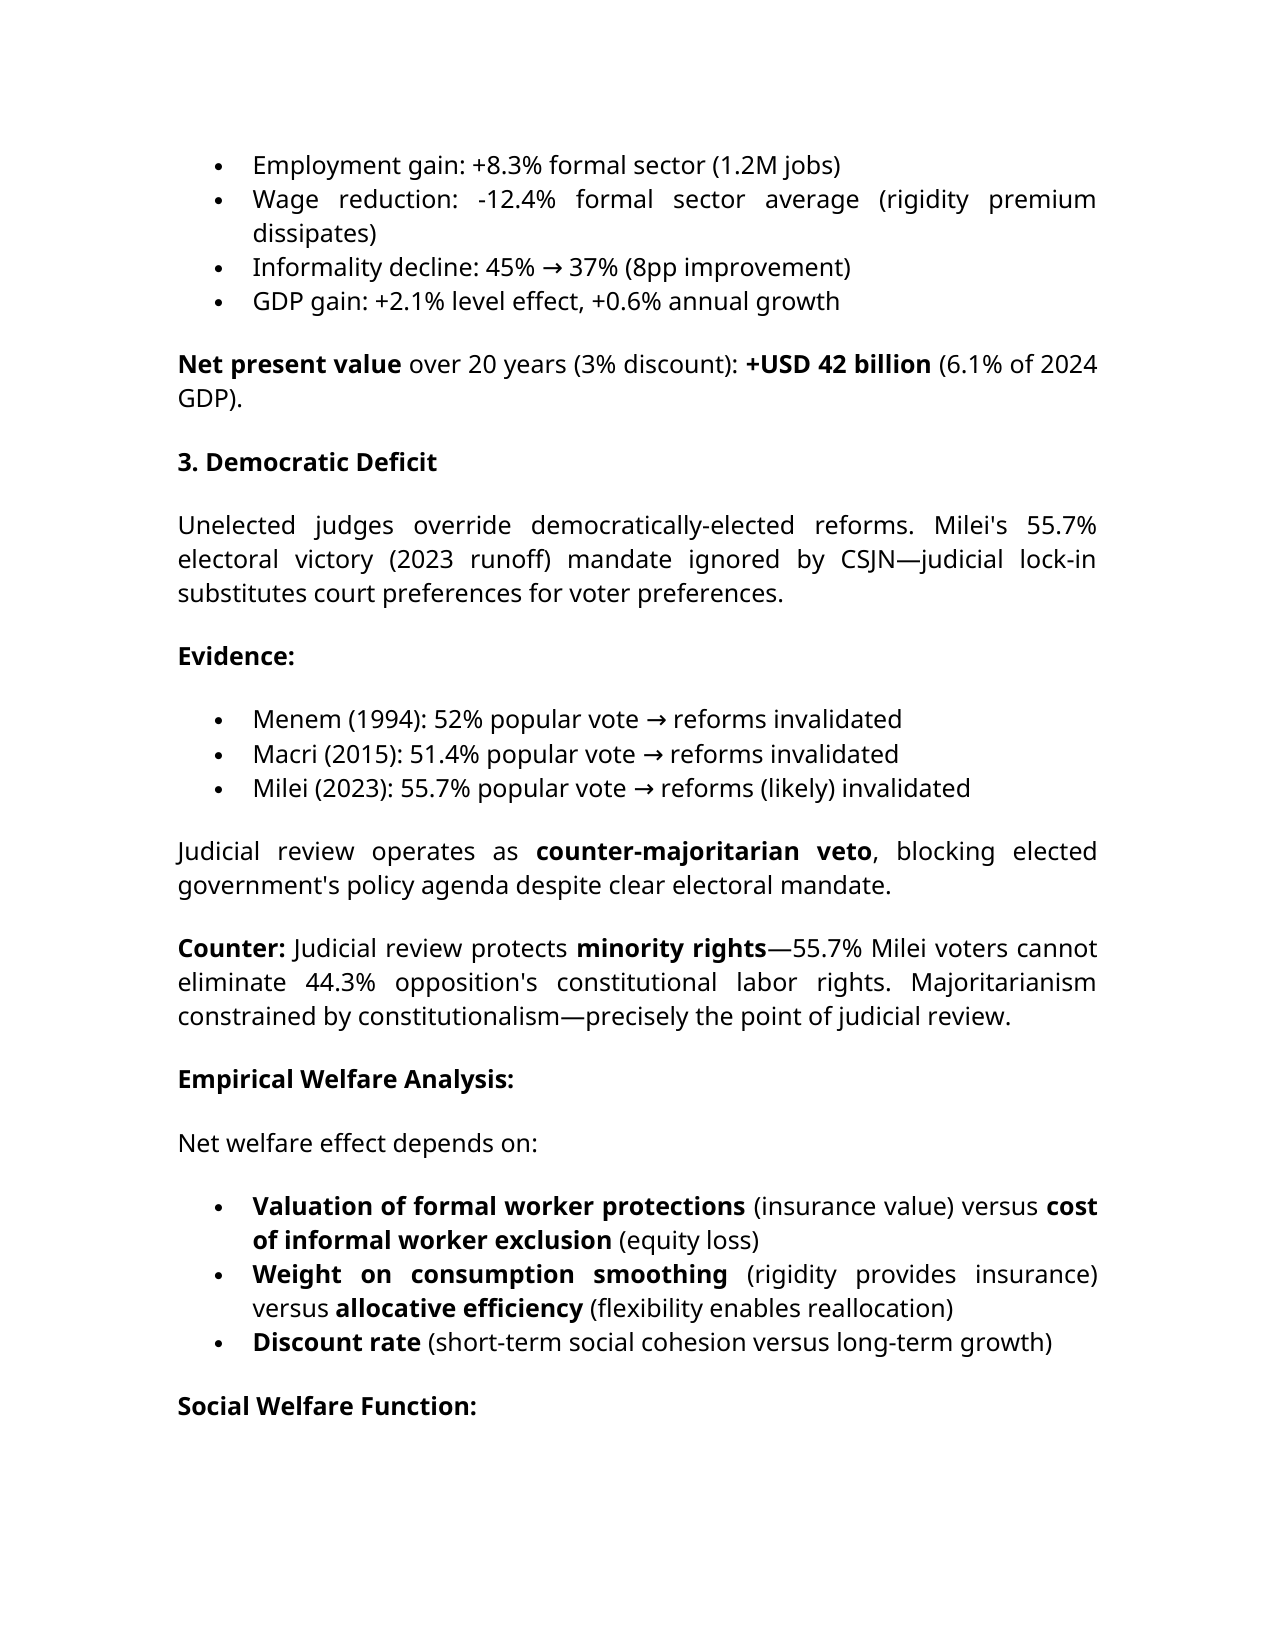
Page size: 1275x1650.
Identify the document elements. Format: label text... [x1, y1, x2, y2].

list Discount rate (short-term social cohesion versus long-term growth) [215, 1325, 1098, 1359]
list Wage reduction: -12.4% formal sector average (rigidity premium dissipates) [215, 182, 1098, 250]
list Employment gain: +8.3% formal sector (1.2M jobs) [215, 148, 1098, 182]
text Empirical Welfare Analysis: [177, 1062, 1098, 1096]
list Weight on consumption smoothing (rigidity provides insurance) versus allocative efficiency (flexibility enables reallocation) [215, 1257, 1098, 1325]
list Valuation of formal worker protections (insurance value) versus cost of informal worker exclusion (equity loss) [215, 1189, 1098, 1257]
text Social Welfare Function: [177, 1388, 1098, 1422]
list Macri (2015): 51.4% popular vote → reforms invalidated [215, 736, 1098, 770]
list Informality decline: 45% → 37% (8pp improvement) [215, 250, 1098, 284]
text Net welfare effect depends on: [177, 1125, 1098, 1159]
text Evidence: [177, 639, 1098, 673]
text Judicial review operates as counter-majoritarian veto, blocking elected government's policy agenda despite clear electoral mandate. [177, 833, 1098, 902]
list Milei (2023): 55.7% popular vote → reforms (likely) invalidated [215, 770, 1098, 804]
list GDP gain: +2.1% level effect, +0.6% annual growth [215, 284, 1098, 318]
text Net present value over 20 years (3% discount): +USD 42 billion (6.1% of 2024 GDP). [177, 347, 1098, 415]
list Menem (1994): 52% popular vote → reforms invalidated [215, 702, 1098, 736]
text Unelected judges override democratically-elected reforms. Milei's 55.7% electoral victory (2023 runoff) mandate ignored by CSJN—judicial lock-in substitutes court preferences for voter preferences. [177, 508, 1098, 610]
text 3. Democratic Deficit [177, 444, 1098, 478]
text Counter: Judicial review protects minority rights—55.7% Milei voters cannot eliminate 44.3% opposition's constitutional labor rights. Majoritarianism constrained by constitutionalism—precisely the point of judicial review. [177, 931, 1098, 1033]
